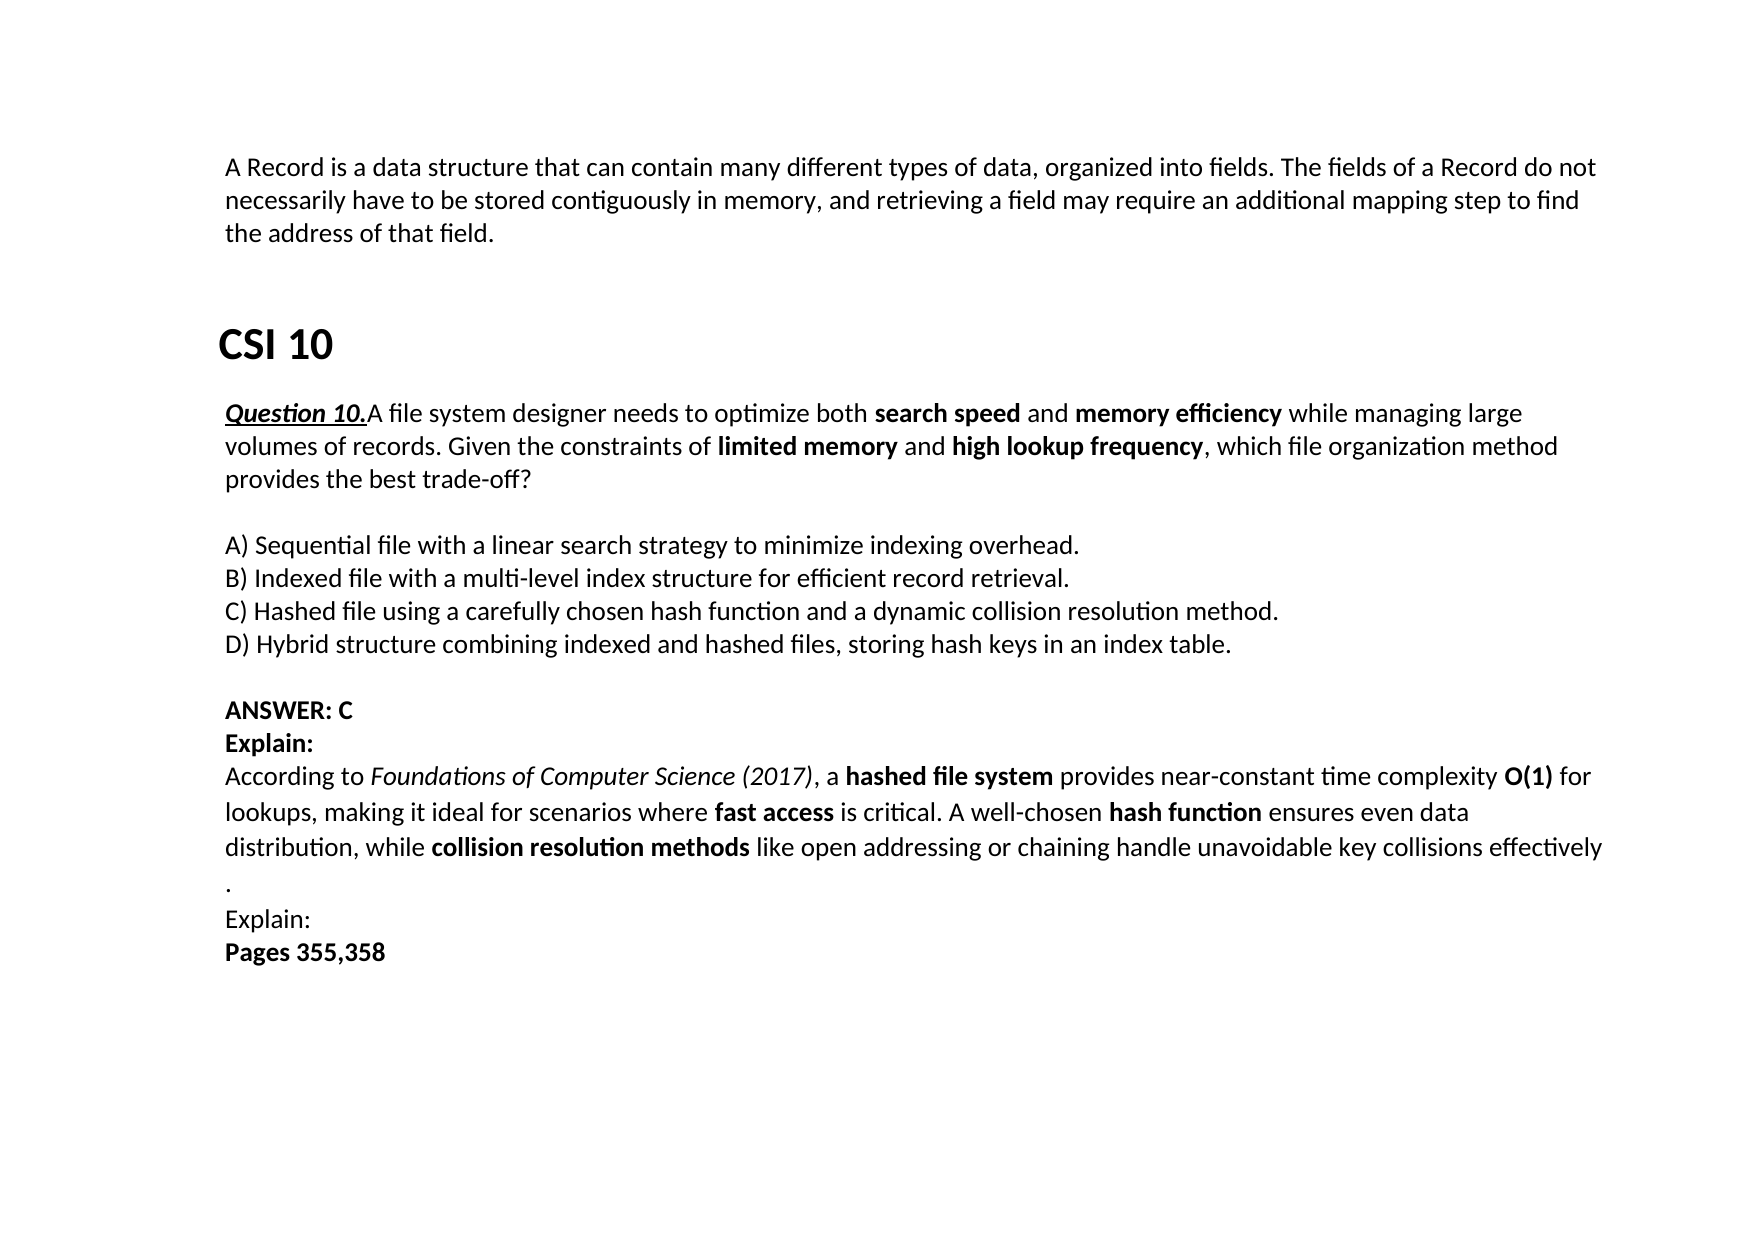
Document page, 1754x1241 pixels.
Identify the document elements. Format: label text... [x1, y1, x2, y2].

list C) Hashed file using a carefully chosen hash function and a dynamic collision resolution method. [225, 594, 1604, 627]
list Pages 355,358 [225, 935, 1604, 968]
list D) Hybrid structure combining indexed and hashed files, storing hash keys in an index table. [225, 627, 1604, 660]
text CSI 10 [187, 315, 1604, 371]
list A) Sequential file with a linear search strategy to minimize indexing overhead. [225, 528, 1604, 561]
list According to Foundations of Computer Science (2017), a hashed file system provides near-constant time complexity O(1) for lookups, making it ideal for scenarios where fast access is critical. A well-chosen hash function ensures even data distribution, while collision resolution methods like open addressing or chaining handle unavoidable key collisions effectively​. [225, 759, 1604, 899]
list Explain: [225, 902, 1604, 935]
list Explain: [225, 726, 1604, 759]
text A Record is a data structure that can contain many different types of data, organized into fields. The fields of a Record do not necessarily have to be stored contiguously in memory, and retrieving a field may require an additional mapping step to find the address of that field. [225, 150, 1604, 249]
list B) Indexed file with a multi-level index structure for efficient record retrieval. [225, 561, 1604, 594]
list ANSWER: C [225, 693, 1604, 726]
list Question 10.A file system designer needs to optimize both search speed and memory efficiency while managing large volumes of records. Given the constraints of limited memory and high lookup frequency, which file organization method provides the best trade-off? [225, 396, 1604, 495]
